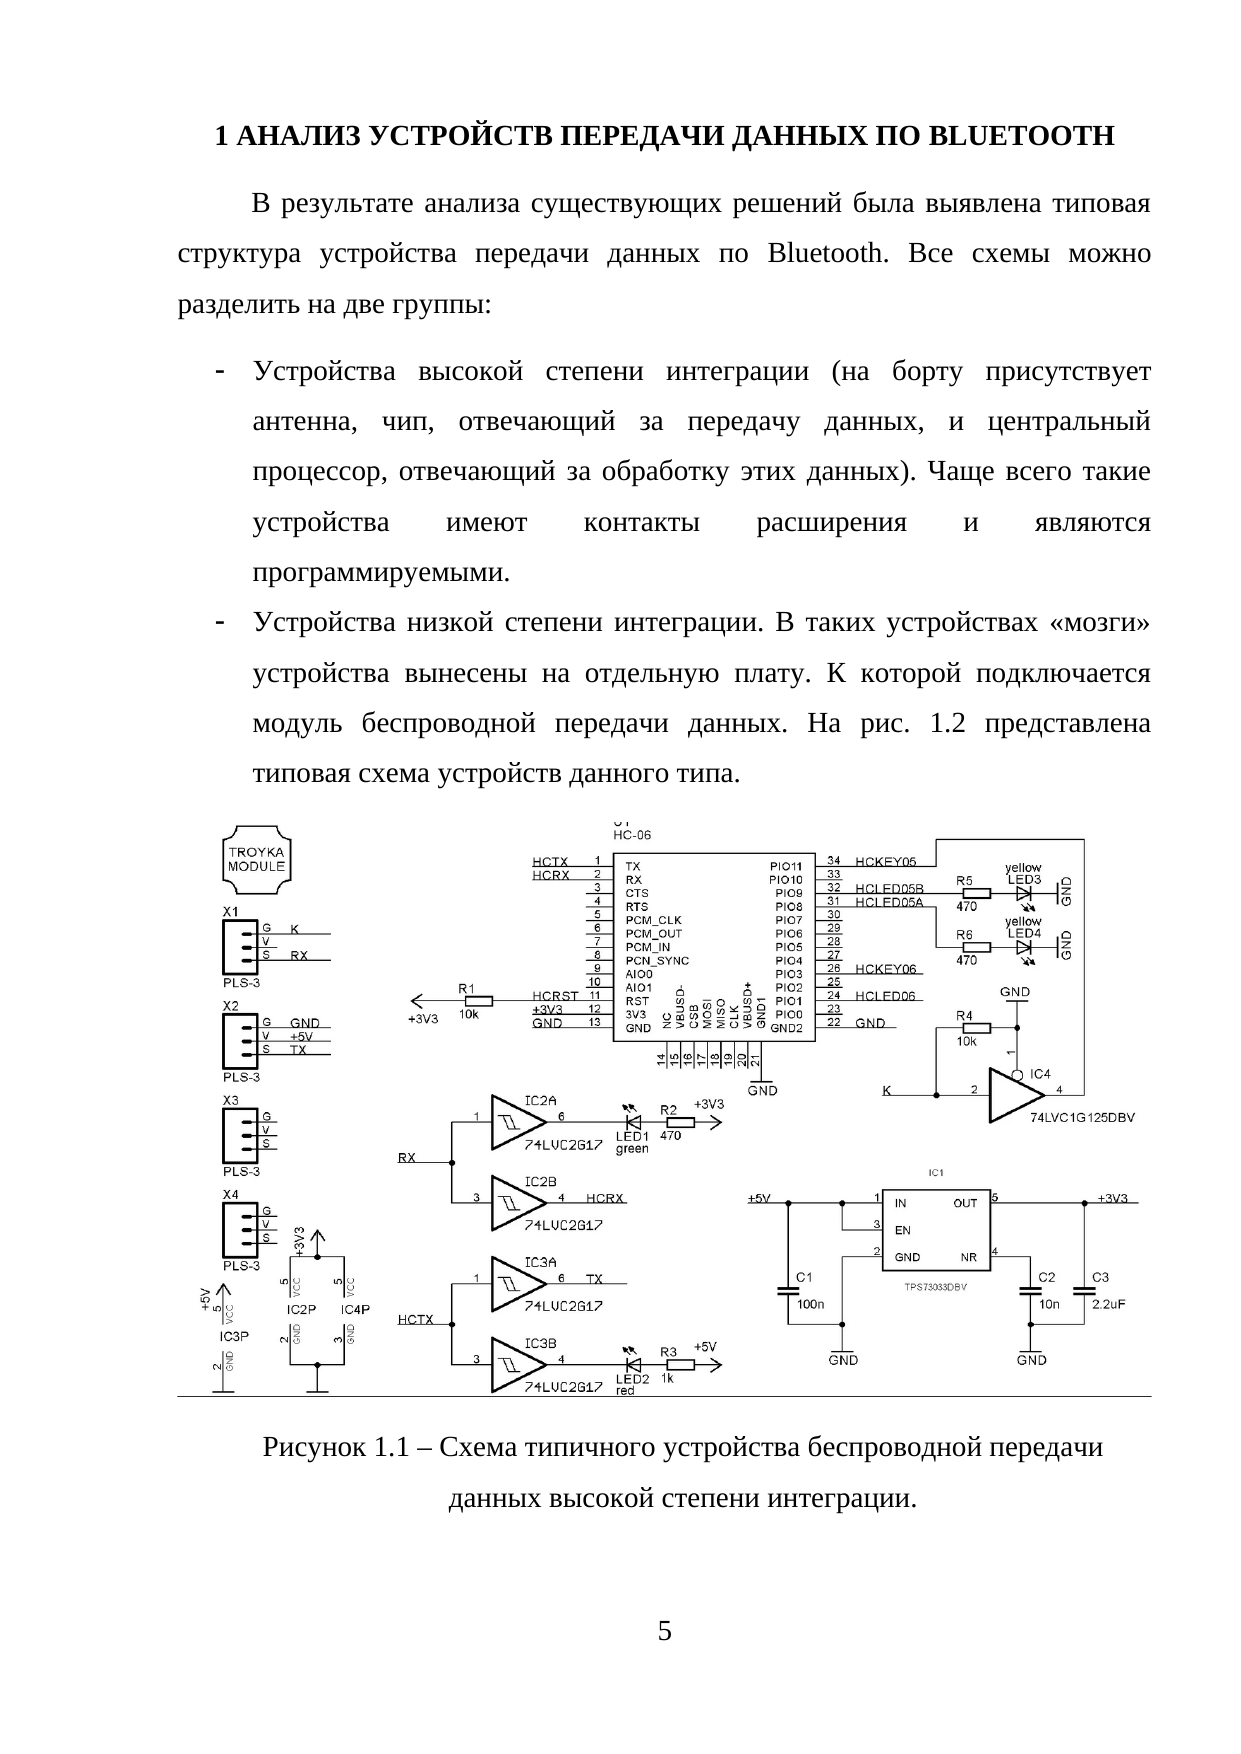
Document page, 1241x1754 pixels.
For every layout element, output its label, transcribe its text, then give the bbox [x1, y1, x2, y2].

subtitle 1 АНАЛИЗ УСТРОЙСТВ ПЕРЕДАЧИ ДАННЫХ ПО BLUETOOTH [177, 118, 1152, 152]
text В результате анализа существующих решений была выявлена типовая структура устройства передачи данных по Bluetooth. Все схемы можно разделить на две группы: [177, 185, 1152, 319]
list Устройства низкой степени интеграции. В таких устройствах «мозги» устройства вынесены на отдельную плату. К которой подключается модуль беспроводной передачи данных. На рис. 1.2 представлена типовая схема устройств данного типа. [215, 604, 1152, 789]
picture [177, 822, 1152, 1397]
text Рисунок 1.1 – Схема типичного устройства беспроводной передачи данных высокой степени интеграции. [215, 1429, 1152, 1513]
list Устройства высокой степени интеграции (на борту присутствует антенна, чип, отвечающий за передачу данных, и центральный процессор, отвечающий за обработку этих данных). Чаще всего такие устройства имеют контакты расширения и являются программируемыми. [215, 353, 1152, 588]
